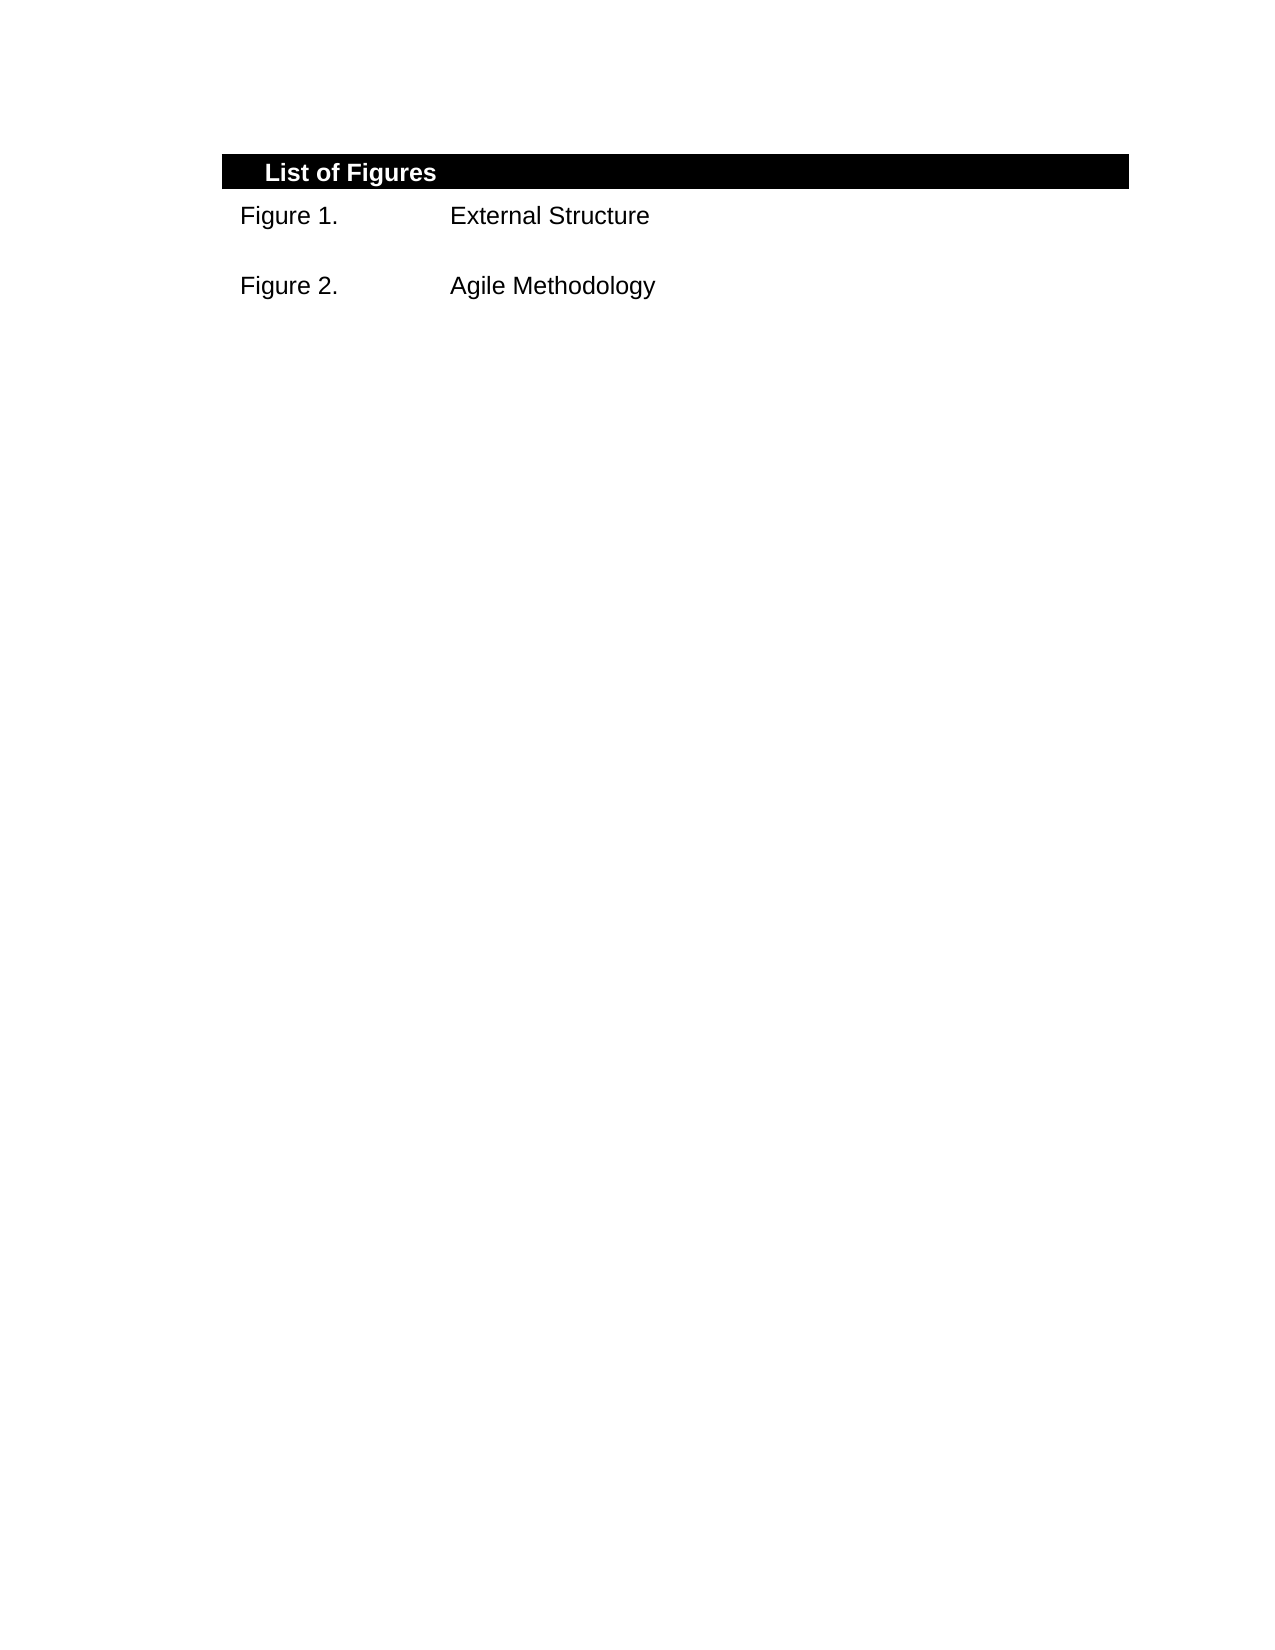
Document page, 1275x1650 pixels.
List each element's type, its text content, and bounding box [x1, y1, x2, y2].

text Figure 2. Agile Methodology [240, 271, 1125, 300]
text List of Figures [224, 156, 1127, 189]
text Figure 1. External Structure [240, 201, 1125, 230]
